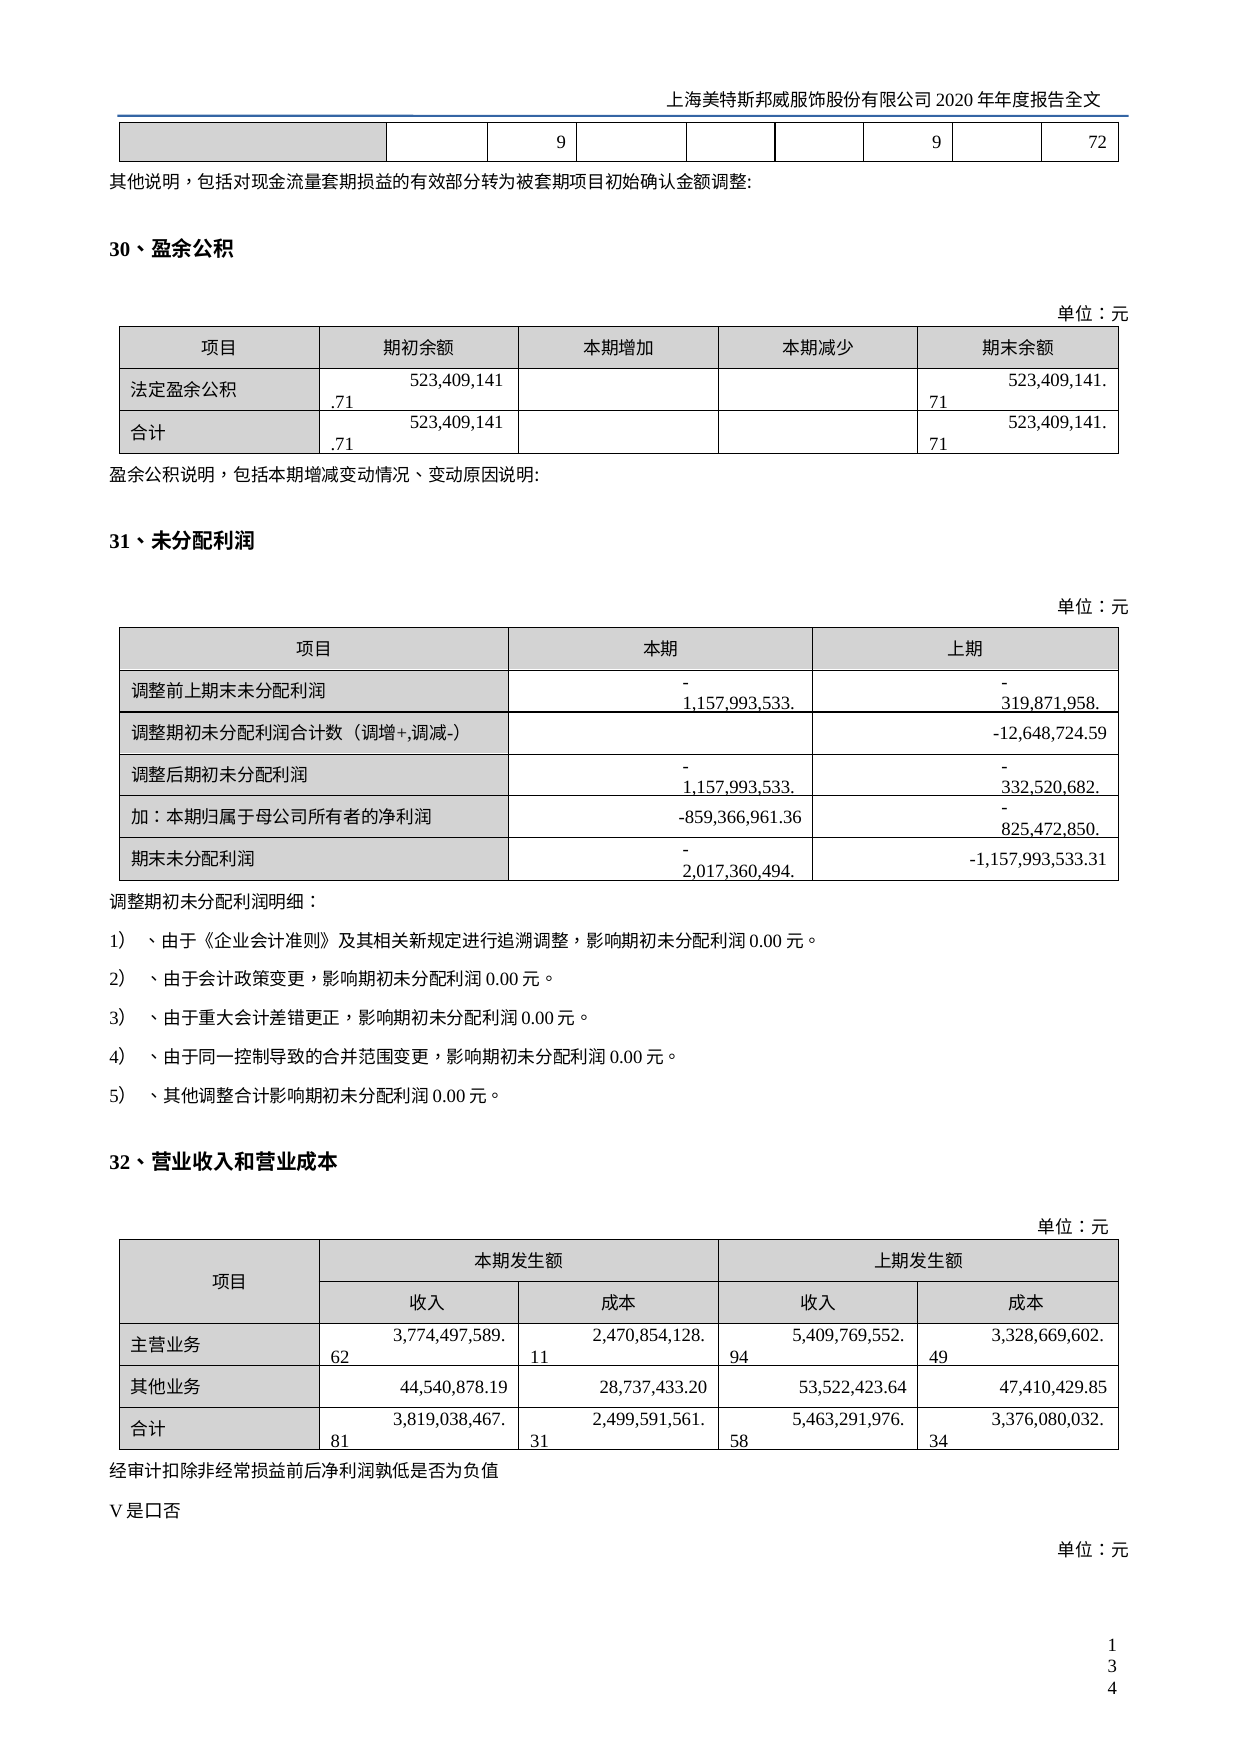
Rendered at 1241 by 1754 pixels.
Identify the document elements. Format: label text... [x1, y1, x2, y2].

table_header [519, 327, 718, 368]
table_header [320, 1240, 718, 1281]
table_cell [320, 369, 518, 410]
text 单位：元 [109, 302, 1128, 326]
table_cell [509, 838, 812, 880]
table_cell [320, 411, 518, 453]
text 其他说明，包括对现金流量套期损益的有效部分转为被套期项目初始确认金额调整: [109, 170, 1128, 194]
text 盈余公积说明，包括本期增减变动情况、变动原因说明: [109, 463, 1128, 487]
text 调整期初未分配利润明细： [109, 889, 1128, 913]
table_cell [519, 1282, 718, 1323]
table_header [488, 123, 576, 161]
text 4） 、由于同一控制导致的合并范围变更，影响期初未分配利润0.00元。 [109, 1044, 1128, 1068]
text 单位：元 [109, 1538, 1128, 1562]
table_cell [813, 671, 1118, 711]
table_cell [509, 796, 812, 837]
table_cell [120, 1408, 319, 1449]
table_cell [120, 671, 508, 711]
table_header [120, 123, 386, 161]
text 5） 、其他调整合计影响期初未分配利润0.00元。 [109, 1083, 1128, 1107]
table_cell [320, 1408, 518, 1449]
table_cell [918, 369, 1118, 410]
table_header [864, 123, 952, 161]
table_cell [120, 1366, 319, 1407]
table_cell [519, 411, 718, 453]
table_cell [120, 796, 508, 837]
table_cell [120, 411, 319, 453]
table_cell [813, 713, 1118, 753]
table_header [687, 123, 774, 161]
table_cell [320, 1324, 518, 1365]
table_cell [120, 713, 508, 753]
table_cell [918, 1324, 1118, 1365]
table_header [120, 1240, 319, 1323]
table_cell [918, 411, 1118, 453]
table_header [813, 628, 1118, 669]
text 1） 、由于《企业会计准则》及其相关新规定进行追溯调整，影响期初未分配利润0.00元。 [109, 928, 1128, 952]
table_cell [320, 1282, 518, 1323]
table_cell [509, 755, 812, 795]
text 30、盈余公积 [109, 234, 1128, 262]
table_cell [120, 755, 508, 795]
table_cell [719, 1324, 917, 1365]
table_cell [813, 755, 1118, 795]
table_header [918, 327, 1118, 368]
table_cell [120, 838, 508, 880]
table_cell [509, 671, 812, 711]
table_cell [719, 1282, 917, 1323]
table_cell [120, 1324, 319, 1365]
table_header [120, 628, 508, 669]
text V是口否 [109, 1497, 1128, 1523]
text 单位：元 [1038, 1215, 1128, 1239]
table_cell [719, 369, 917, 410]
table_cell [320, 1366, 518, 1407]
text 2） 、由于会计政策变更，影响期初未分配利润0.00元。 [109, 967, 1128, 991]
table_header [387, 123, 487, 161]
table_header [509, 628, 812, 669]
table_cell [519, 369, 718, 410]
text 32、营业收入和营业成本 [109, 1147, 1128, 1175]
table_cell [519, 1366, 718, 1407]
text 经审计扣除非经常损益前后净利润孰低是否为负值 [109, 1459, 1128, 1483]
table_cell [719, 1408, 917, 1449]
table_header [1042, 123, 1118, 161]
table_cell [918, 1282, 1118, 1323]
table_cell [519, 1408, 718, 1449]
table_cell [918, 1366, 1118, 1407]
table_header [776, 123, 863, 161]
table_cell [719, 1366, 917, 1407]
text 31、未分配利润 [109, 526, 1128, 555]
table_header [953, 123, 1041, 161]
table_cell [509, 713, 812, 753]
text 3） 、由于重大会计差错更正，影响期初未分配利润0.00元。 [109, 1006, 1128, 1030]
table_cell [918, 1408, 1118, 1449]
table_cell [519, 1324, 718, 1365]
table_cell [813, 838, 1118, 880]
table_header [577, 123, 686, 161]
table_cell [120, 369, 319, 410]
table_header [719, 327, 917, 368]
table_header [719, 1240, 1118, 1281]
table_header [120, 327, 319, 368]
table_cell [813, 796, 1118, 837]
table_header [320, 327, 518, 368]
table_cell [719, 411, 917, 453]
text 单位：元 [109, 594, 1128, 619]
